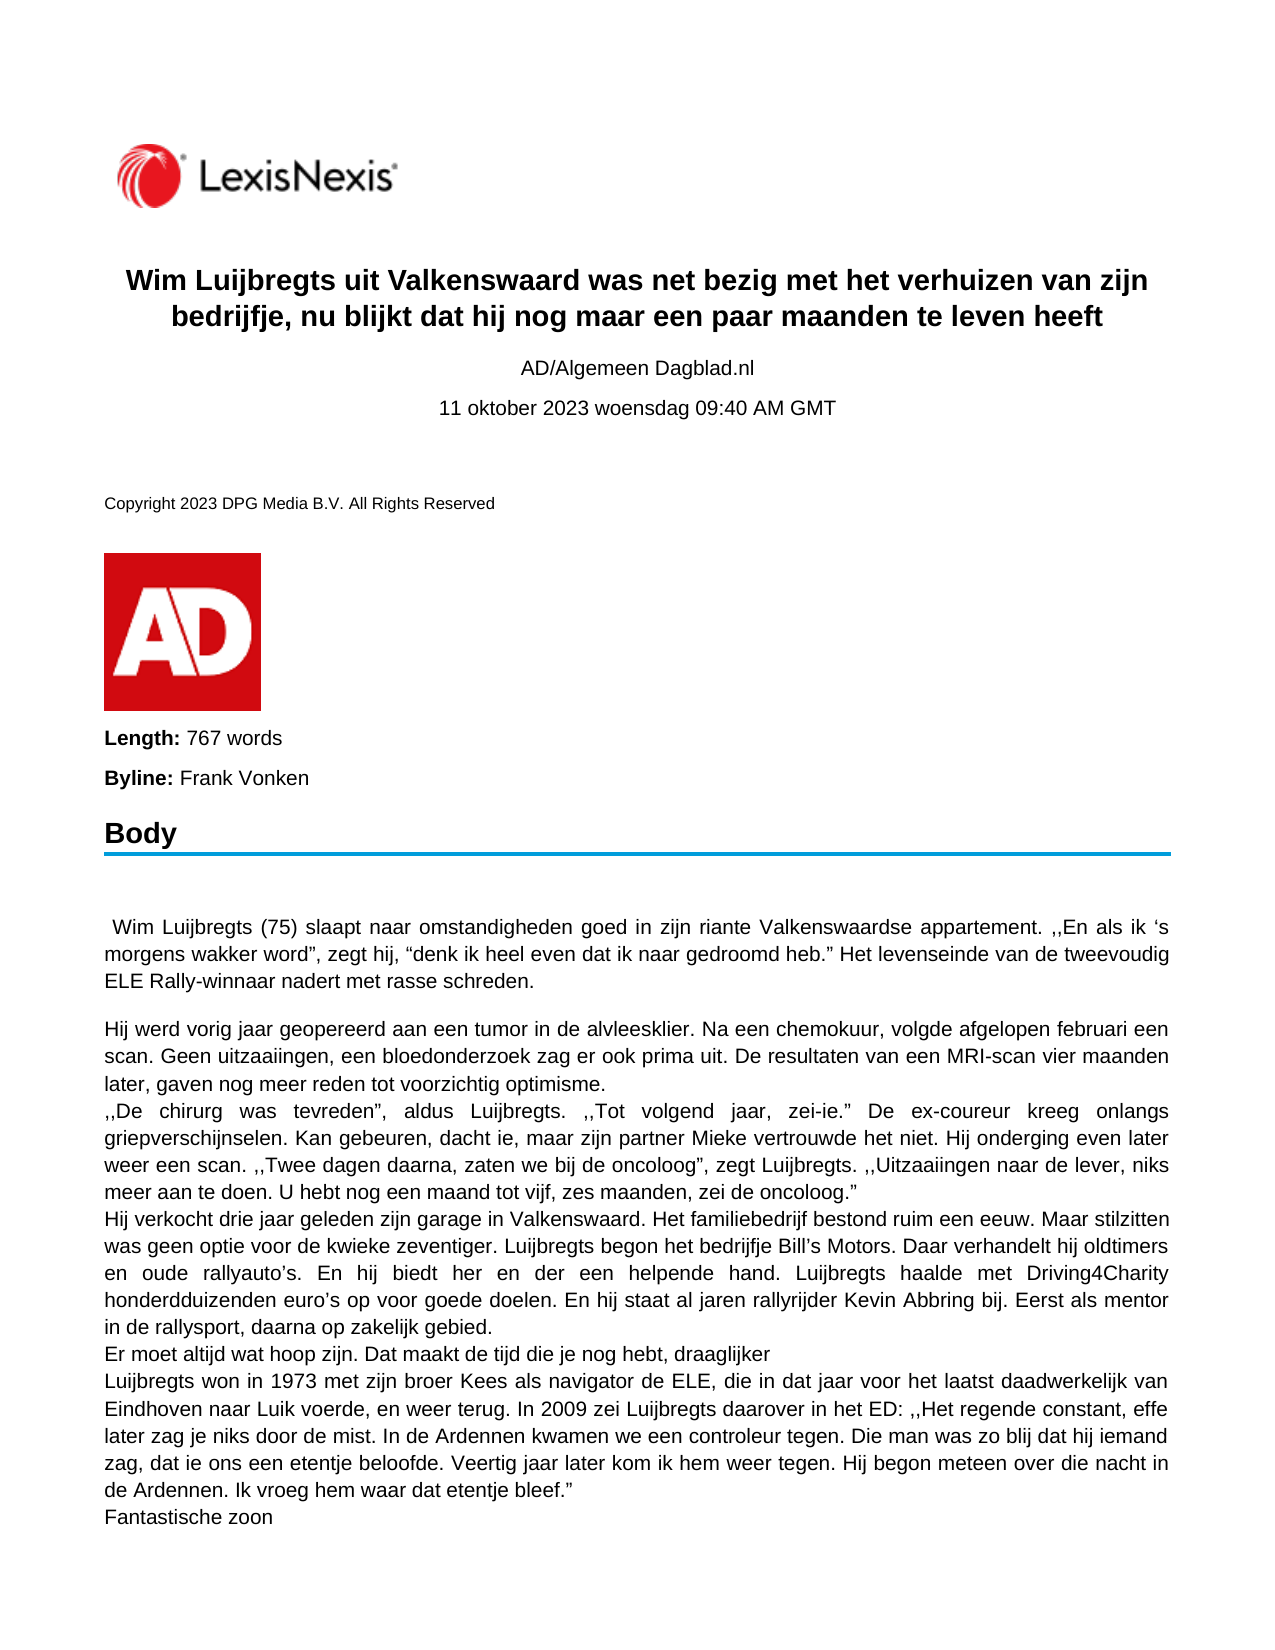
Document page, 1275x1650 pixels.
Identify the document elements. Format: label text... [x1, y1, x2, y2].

text Length: 767 words [104, 723, 1171, 750]
text 11 oktober 2023 woensdag 09:40 AM GMT [104, 393, 1171, 420]
text Hij verkocht drie jaar geleden zijn garage in Valkenswaard. Het familiebedrijf bestond ruim een eeuw. Maar stilzitten was geen optie voor de kwieke zeventiger. Luijbregts begon het bedrijfje Bill’s Motors. Daar verhandelt hij oldtimers en oude rallyauto’s. En hij biedt her en der een helpende hand. Luijbregts haalde met Driving4Charity honderdduizenden euro’s op voor goede doelen. En hij staat al jaren rallyrijder Kevin Abbring bij. Eerst als mentor in de rallysport, daarna op zakelijk gebied. [104, 1204, 1171, 1339]
text Fantastische zoon [104, 1502, 1171, 1529]
text Copyright 2023 DPG Media B.V. All Rights Reserved [104, 461, 1171, 513]
text ,,De chirurg was tevreden”, aldus Luijbregts. ,,Tot volgend jaar, zei-ie.” De ex-coureur kreeg onlangs griepverschijnselen. Kan gebeuren, dacht ie, maar zijn partner Mieke vertrouwde het niet. Hij onderging even later weer een scan. ,,Twee dagen daarna, zaten we bij de oncoloog”, zegt Luijbregts. ,,Uitzaaiingen naar de lever, niks meer aan te doen. U hebt nog een maand tot vijf, zes maanden, zei de oncoloog.” [104, 1095, 1171, 1204]
text AD/Algemeen Dagblad.nl [104, 353, 1171, 380]
picture [104, 144, 412, 208]
text Hij werd vorig jaar geopereerd aan een tumor in de alvleesklier. Na een chemokuur, volgde afgelopen februari een scan. Geen uitzaaiingen, een bloedonderzoek zag er ook prima uit. De resultaten van een MRI-scan vier maanden later, gaven nog meer reden tot voorzichtig optimisme. [104, 1014, 1171, 1095]
text Er moet altijd wat hoop zijn. Dat maakt de tijd die je nog hebt, draaglijker [104, 1339, 1171, 1366]
subtitle Wim Luijbregts uit Valkenswaard was net bezig met het verhuizen van zijn bedrijfje, nu blijkt dat hij nog maar een paar maanden te leven heeft [104, 261, 1171, 332]
text Luijbregts won in 1973 met zijn broer Kees als navigator de ELE, die in dat jaar voor het laatst daadwerkelijk van Eindhoven naar Luik voerde, en weer terug. In 2009 zei Luijbregts daarover in het ED: ,,Het regende constant, effe later zag je niks door de mist. In de Ardennen kwamen we een controleur tegen. Die man was zo blij dat hij iemand zag, dat ie ons een etentje beloofde. Veertig jaar later kom ik hem weer tegen. Hij begon meteen over die nacht in de Ardennen. Ik vroeg hem waar dat etentje bleef.” [104, 1366, 1171, 1502]
text Wim Luijbregts (75) slaapt naar omstandigheden goed in zijn riante Valkenswaardse appartement. ,,En als ik ‘s morgens wakker word”, zegt hij, “denk ik heel even dat ik naar gedroomd heb.” Het levenseinde van de tweevoudig ELE Rally-winnaar nadert met rasse schreden. [104, 912, 1171, 993]
picture [104, 553, 261, 711]
text Byline: Frank Vonken [104, 762, 1171, 789]
text Body [104, 814, 1171, 850]
